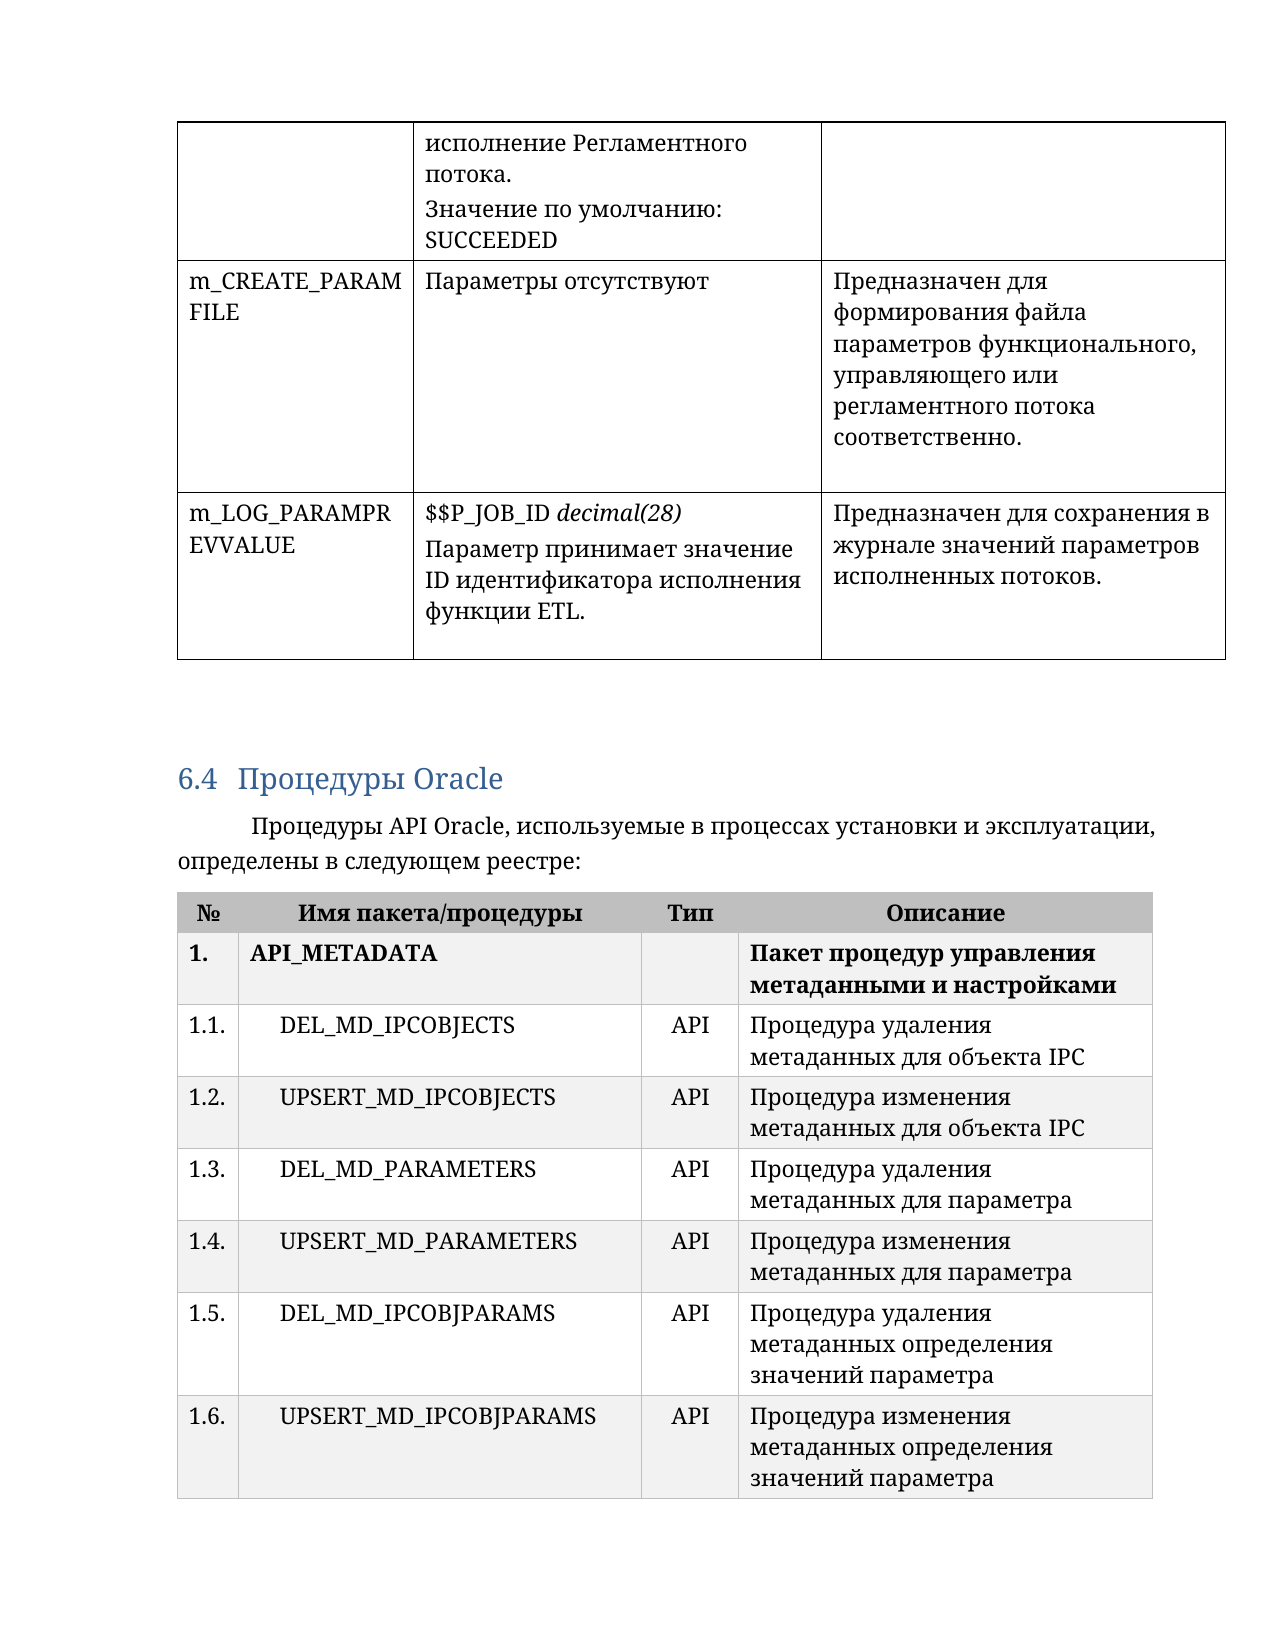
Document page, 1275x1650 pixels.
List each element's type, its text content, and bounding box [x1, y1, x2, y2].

table_cell Процедура удаления метаданных определения значений параметра [739, 1293, 1152, 1395]
table_cell DEL_MD_IPCOBJECTS [239, 1005, 641, 1076]
table_header Описание [739, 893, 1152, 932]
table_cell API [642, 1005, 738, 1076]
table_header Имя пакета/процедуры [239, 893, 641, 932]
table_cell m_LOG_PARAMPREVVALUE [178, 493, 413, 659]
table_cell API [642, 1293, 738, 1395]
table_cell DEL_MD_PARAMETERS [239, 1149, 641, 1220]
table_cell DEL_MD_IPCOBJPARAMS [239, 1293, 641, 1395]
table_cell Процедура изменения метаданных для параметра [739, 1221, 1152, 1292]
table_cell UPSERT_MD_IPCOBJECTS [239, 1077, 641, 1148]
table_cell [178, 1293, 238, 1395]
table_cell [178, 1077, 238, 1148]
table_cell API [642, 1221, 738, 1292]
table_cell [178, 1005, 238, 1076]
table_cell $$P_JOB_ID decimal(28) Параметр принимает значение ID идентификатора исполнения функции ETL. [414, 493, 821, 659]
table_cell [178, 1149, 238, 1220]
table_header Тип [642, 893, 738, 932]
table_cell Предназначен для сохранения в журнале значений параметров исполненных потоков. [822, 493, 1225, 659]
table_cell API_METADATA [239, 933, 641, 1004]
table_cell [178, 1221, 238, 1292]
table_cell Процедура удаления метаданных для параметра [739, 1149, 1152, 1220]
table_cell API [642, 1077, 738, 1148]
table_cell Процедура изменения метаданных для объекта IPC [739, 1077, 1152, 1148]
table_cell Предназначен для формирования файла параметров функционального, управляющего или регламентного потока соответственно. [822, 261, 1225, 492]
text Процедуры API Oracle, используемые в процессах установки и эксплуатации, определены в следующем реестре: [177, 810, 1186, 876]
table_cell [414, 123, 821, 260]
table_cell [178, 933, 238, 1004]
subtitle Процедуры Oracle [177, 758, 1186, 798]
table_header № [178, 893, 238, 932]
table_cell m_CREATE_PARAMFILE [178, 261, 413, 492]
table_cell API [642, 1396, 738, 1498]
table_cell [642, 933, 738, 1004]
table_cell UPSERT_MD_IPCOBJPARAMS [239, 1396, 641, 1498]
table_cell [178, 1396, 238, 1498]
table_cell Пакет процедур управления метаданными и настройками [739, 933, 1152, 1004]
table_cell Процедура изменения метаданных определения значений параметра [739, 1396, 1152, 1498]
table_cell UPSERT_MD_PARAMETERS [239, 1221, 641, 1292]
table_cell Параметры отсутствуют [414, 261, 821, 492]
table_cell API [642, 1149, 738, 1220]
table_cell Процедура удаления метаданных для объекта IPC [739, 1005, 1152, 1076]
